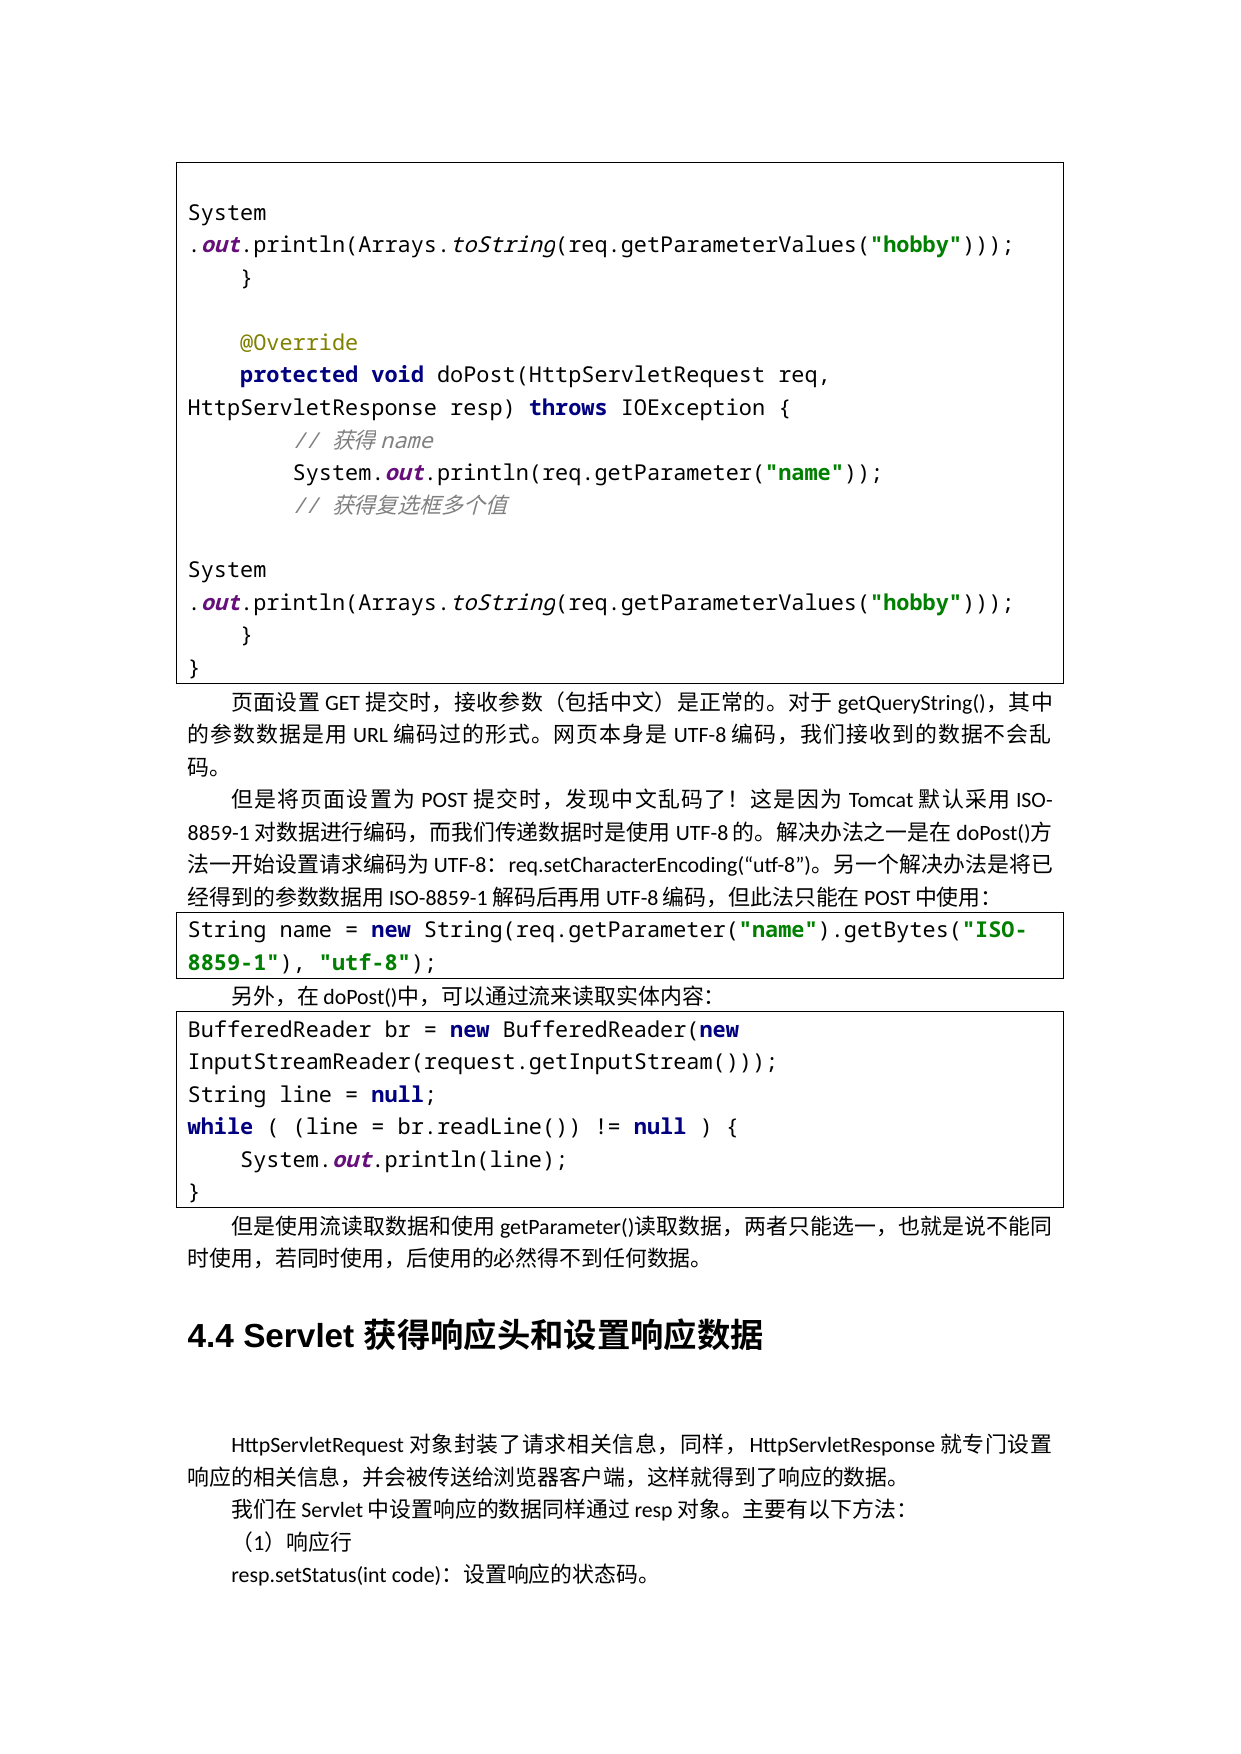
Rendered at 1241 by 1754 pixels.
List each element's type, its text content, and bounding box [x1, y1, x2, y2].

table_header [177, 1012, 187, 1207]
text HttpServletRequest对象封装了请求相关信息，同样，HttpServletResponse就专门设置响应的相关信息，并会被传送给浏览器客户端，这样就得到了响应的数据。 [187, 1427, 1053, 1492]
text （1）响应行 [187, 1524, 1053, 1557]
subtitle 4.4 Servlet 获得响应头和设置响应数据 [187, 1300, 1053, 1365]
text 但是使用流读取数据和使用getParameter()读取数据，两者只能选一，也就是说不能同时使用，若同时使用，后使用的必然得不到任何数据。 [187, 1208, 1053, 1273]
text 页面设置GET提交时，接收参数（包括中文）是正常的。对于getQueryString()，其中的参数数据是用URL编码过的形式。网页本身是UTF-8编码，我们接收到的数据不会乱码。 [187, 684, 1053, 782]
text resp.setStatus(int code)：设置响应的状态码。 [187, 1557, 1053, 1589]
text 另外，在doPost()中，可以通过流来读取实体内容： [187, 979, 1053, 1011]
text 但是将页面设置为POST提交时，发现中文乱码了！这是因为Tomcat默认采用ISO-8859-1对数据进行编码，而我们传递数据时是使用UTF-8的。解决办法之一是在doPost()方法一开始设置请求编码为UTF-8：req.setCharacterEncoding(“utf-8”)。另一个解决办法是将已经得到的参数数据用ISO-8859-1解码后再用UTF-8编码，但此法只能在POST中使用： [187, 782, 1053, 912]
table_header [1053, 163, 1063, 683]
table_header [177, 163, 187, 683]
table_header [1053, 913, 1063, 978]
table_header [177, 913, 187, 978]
text 我们在Servlet中设置响应的数据同样通过resp对象。主要有以下方法： [187, 1492, 1053, 1524]
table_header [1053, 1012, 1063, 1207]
